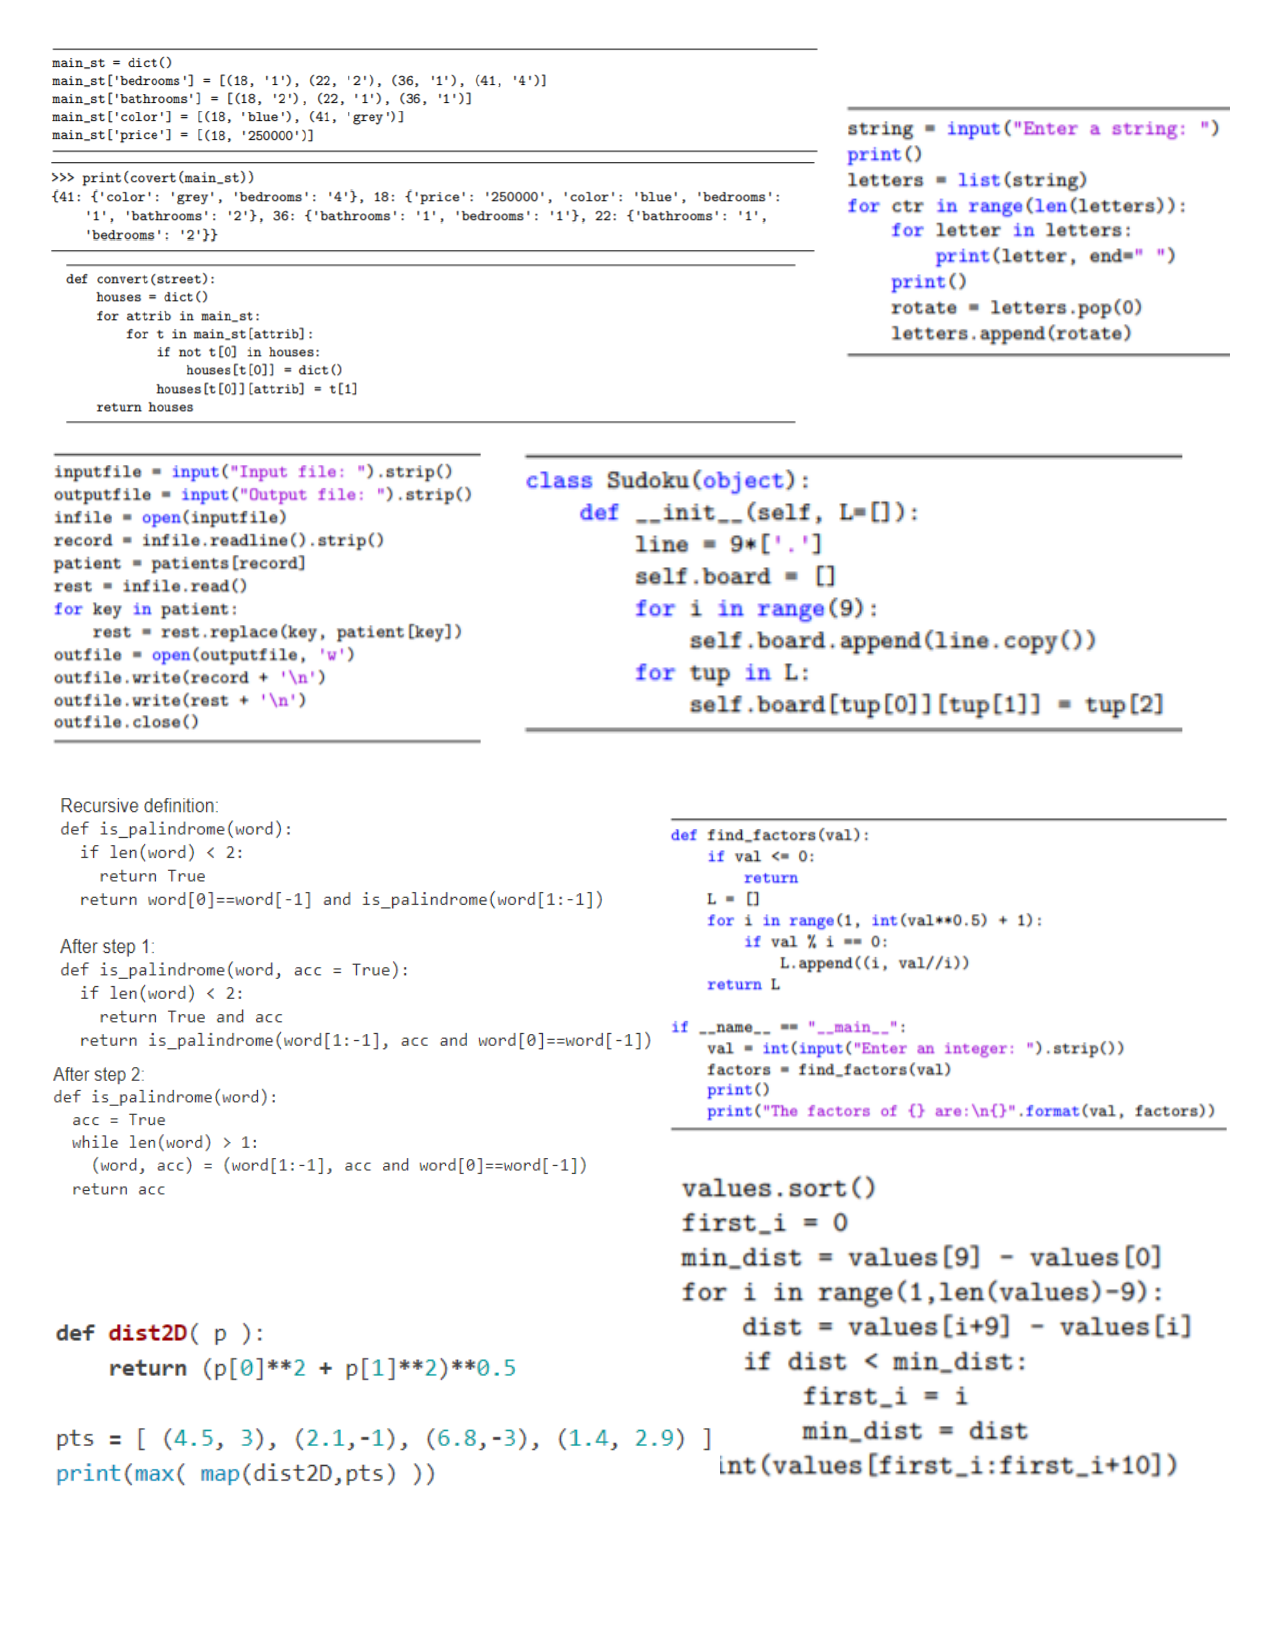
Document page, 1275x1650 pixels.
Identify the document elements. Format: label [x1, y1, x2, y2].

picture [656, 804, 1227, 1141]
picture [45, 444, 481, 747]
picture [45, 44, 822, 431]
picture [505, 441, 1183, 748]
picture [46, 790, 654, 1207]
picture [839, 100, 1230, 365]
picture [45, 1160, 1211, 1503]
